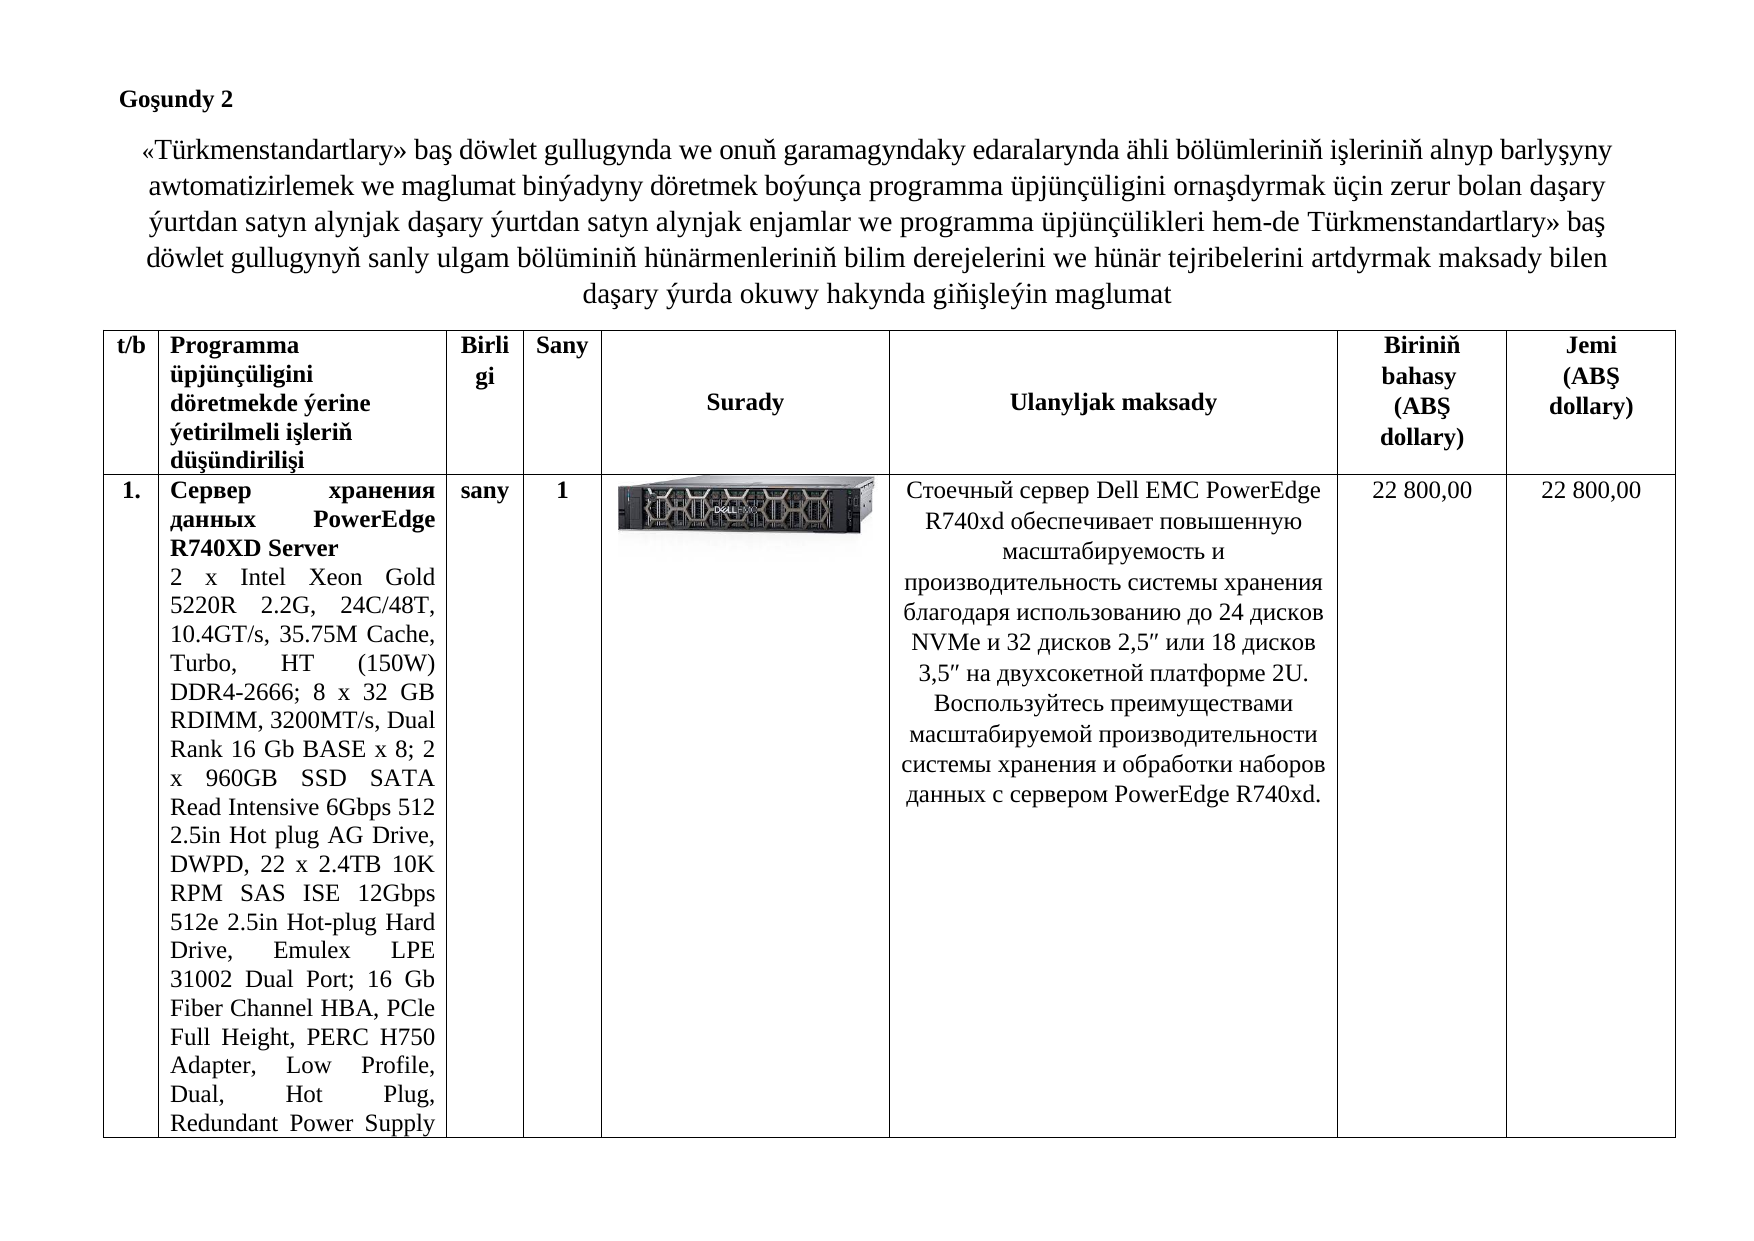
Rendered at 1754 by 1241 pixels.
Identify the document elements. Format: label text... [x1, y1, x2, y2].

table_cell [890, 475, 1337, 1137]
table_header Birligi [447, 331, 523, 474]
text Goşundy 2 [118, 84, 1635, 113]
table_header Surady [602, 331, 889, 474]
table_cell 1. [104, 475, 158, 1137]
table_cell sany [447, 475, 523, 1137]
table_header t/b [104, 331, 158, 474]
table_header Jemi (ABŞ dollary) [1507, 331, 1675, 474]
table_cell 22 800,00 [1338, 475, 1506, 1137]
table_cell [159, 475, 446, 1137]
table_cell 1 [524, 475, 601, 1137]
table_cell [602, 475, 889, 1137]
table_header Sany [524, 331, 601, 474]
table_header Ulanyljak maksady [890, 331, 1337, 474]
text «Türkmenstandartlary» baş döwlet gullugynda we onuň garamagyndaky edaralarynda ähli bölümleriniň işleriniň alnyp barlyşyny awtomatizirlemek we maglumat binýadyny döretmek boýunça programma üpjünçüligini ornaşdyrmak üçin zerur bolan daşary ýurtdan satyn alynjak daşary ýurtdan satyn alynjak enjamlar we programma üpjünçülikleri hem-de Türkmenstandartlary» baş döwlet gullugynyň sanly ulgam bölüminiň hünärmenleriniň bilim derejelerini we hünär tejribelerini artdyrmak maksady bilen daşary ýurda okuwy hakynda giňişleýin maglumat [118, 132, 1635, 310]
table_header Programma üpjünçüligini döretmekde ýerine ýetirilmeli işleriň düşündirilişi [159, 331, 446, 474]
table_header Biriniň bahasy (ABŞ dollary) [1338, 331, 1506, 474]
table_cell 22 800,00 [1507, 475, 1675, 1137]
